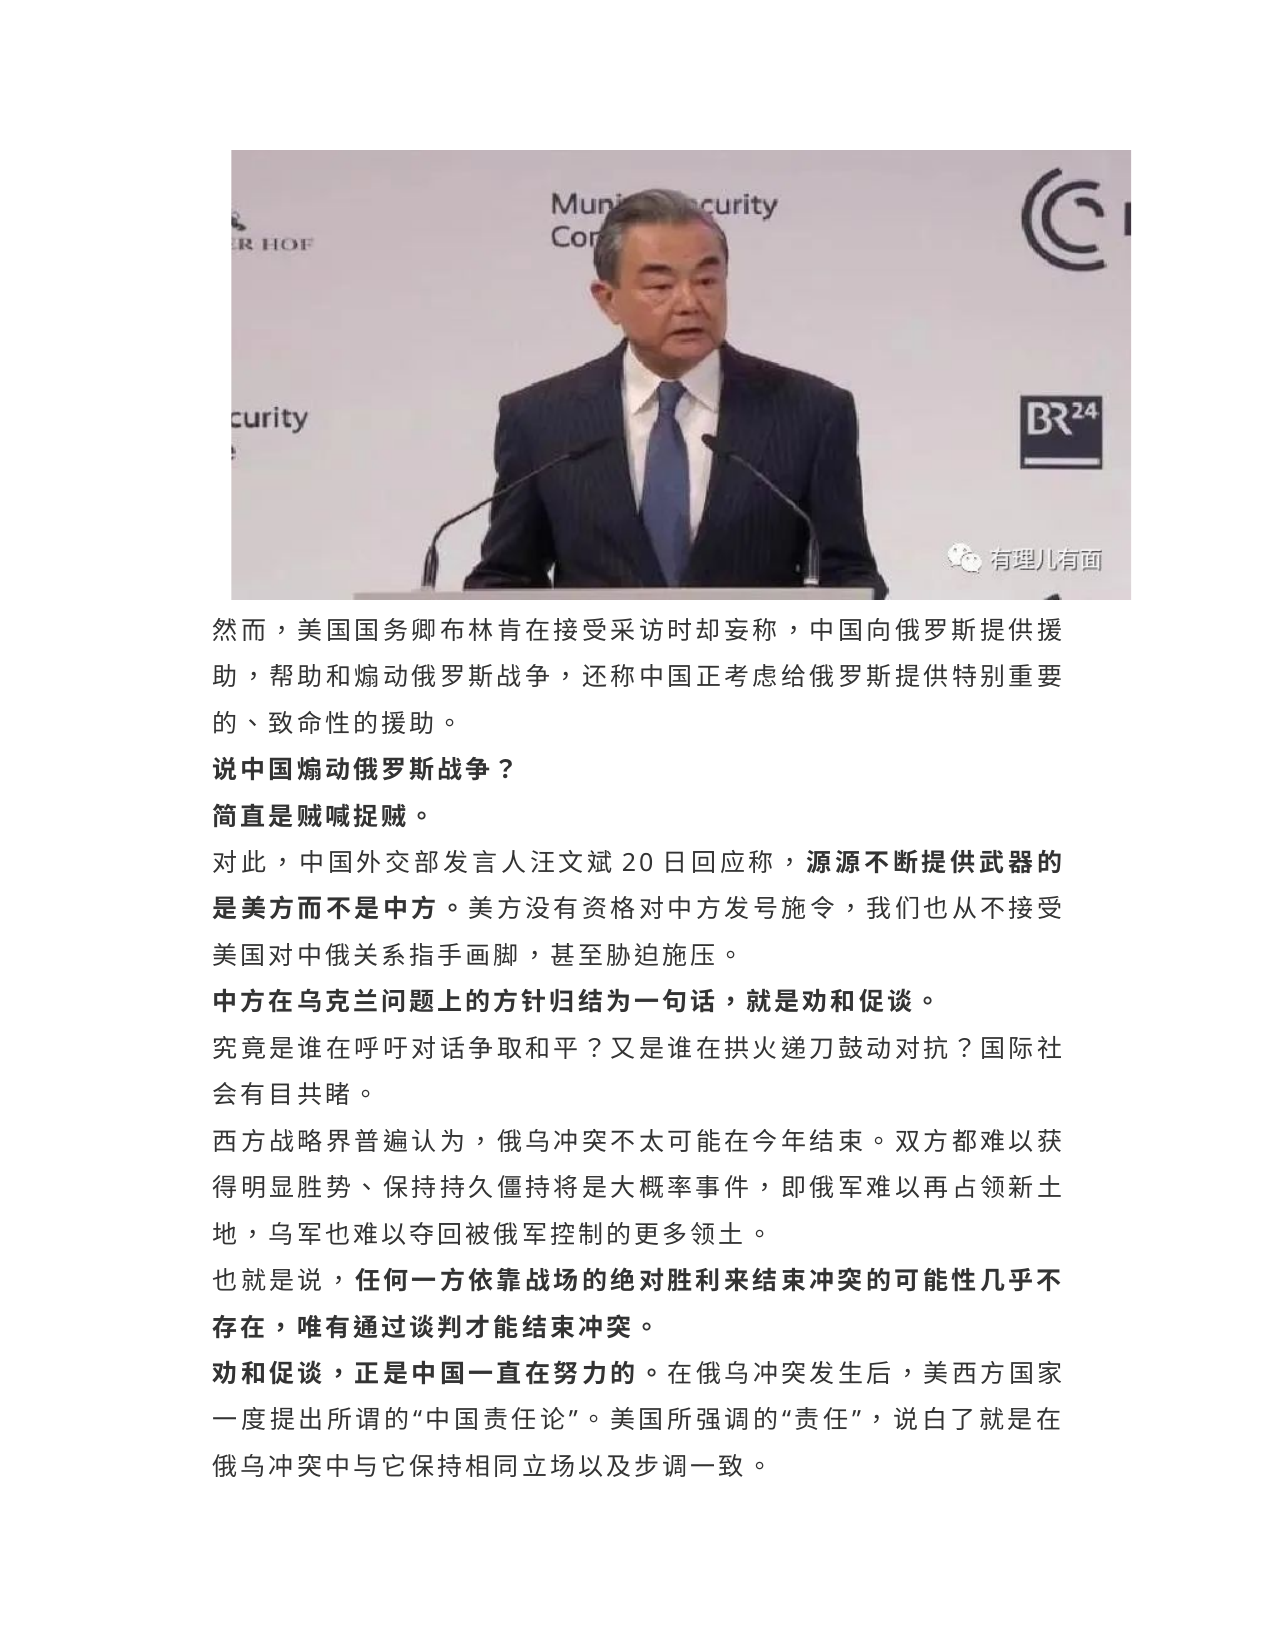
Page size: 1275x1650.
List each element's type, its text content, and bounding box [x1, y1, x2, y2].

text 也就是说，任何一方依靠战场的绝对胜利来结束冲突的可能性几乎不存在，唯有通过谈判才能结束冲突。 [212, 1250, 1062, 1343]
text 说中国煽动俄罗斯战争？ [212, 739, 1062, 786]
text 劝和促谈，正是中国一直在努力的。在俄乌冲突发生后，美西方国家一度提出所谓的“中国责任论”。美国所强调的“责任”，说白了就是在俄乌冲突中与它保持相同立场以及步调一致。 [212, 1343, 1062, 1483]
text 简直是贼喊捉贼。 [212, 786, 1062, 832]
picture [231, 150, 1132, 600]
text 然而，美国国务卿布林肯在接受采访时却妄称，中国向俄罗斯提供援助，帮助和煽动俄罗斯战争，还称中国正考虑给俄罗斯提供特别重要的、致命性的援助。 [212, 600, 1062, 739]
text 西方战略界普遍认为，俄乌冲突不太可能在今年结束。双方都难以获得明显胜势、保持持久僵持将是大概率事件，即俄军难以再占领新土地，乌军也难以夺回被俄军控制的更多领土。 [212, 1111, 1062, 1250]
text 中方在乌克兰问题上的方针归结为一句话，就是劝和促谈。 [212, 972, 1062, 1018]
text 究竟是谁在呼吁对话争取和平？又是谁在拱火递刀鼓动对抗？国际社会有目共睹。 [212, 1018, 1062, 1111]
text 对此，中国外交部发言人汪文斌20日回应称，源源不断提供武器的是美方而不是中方。美方没有资格对中方发号施令，我们也从不接受美国对中俄关系指手画脚，甚至胁迫施压。 [212, 832, 1062, 972]
